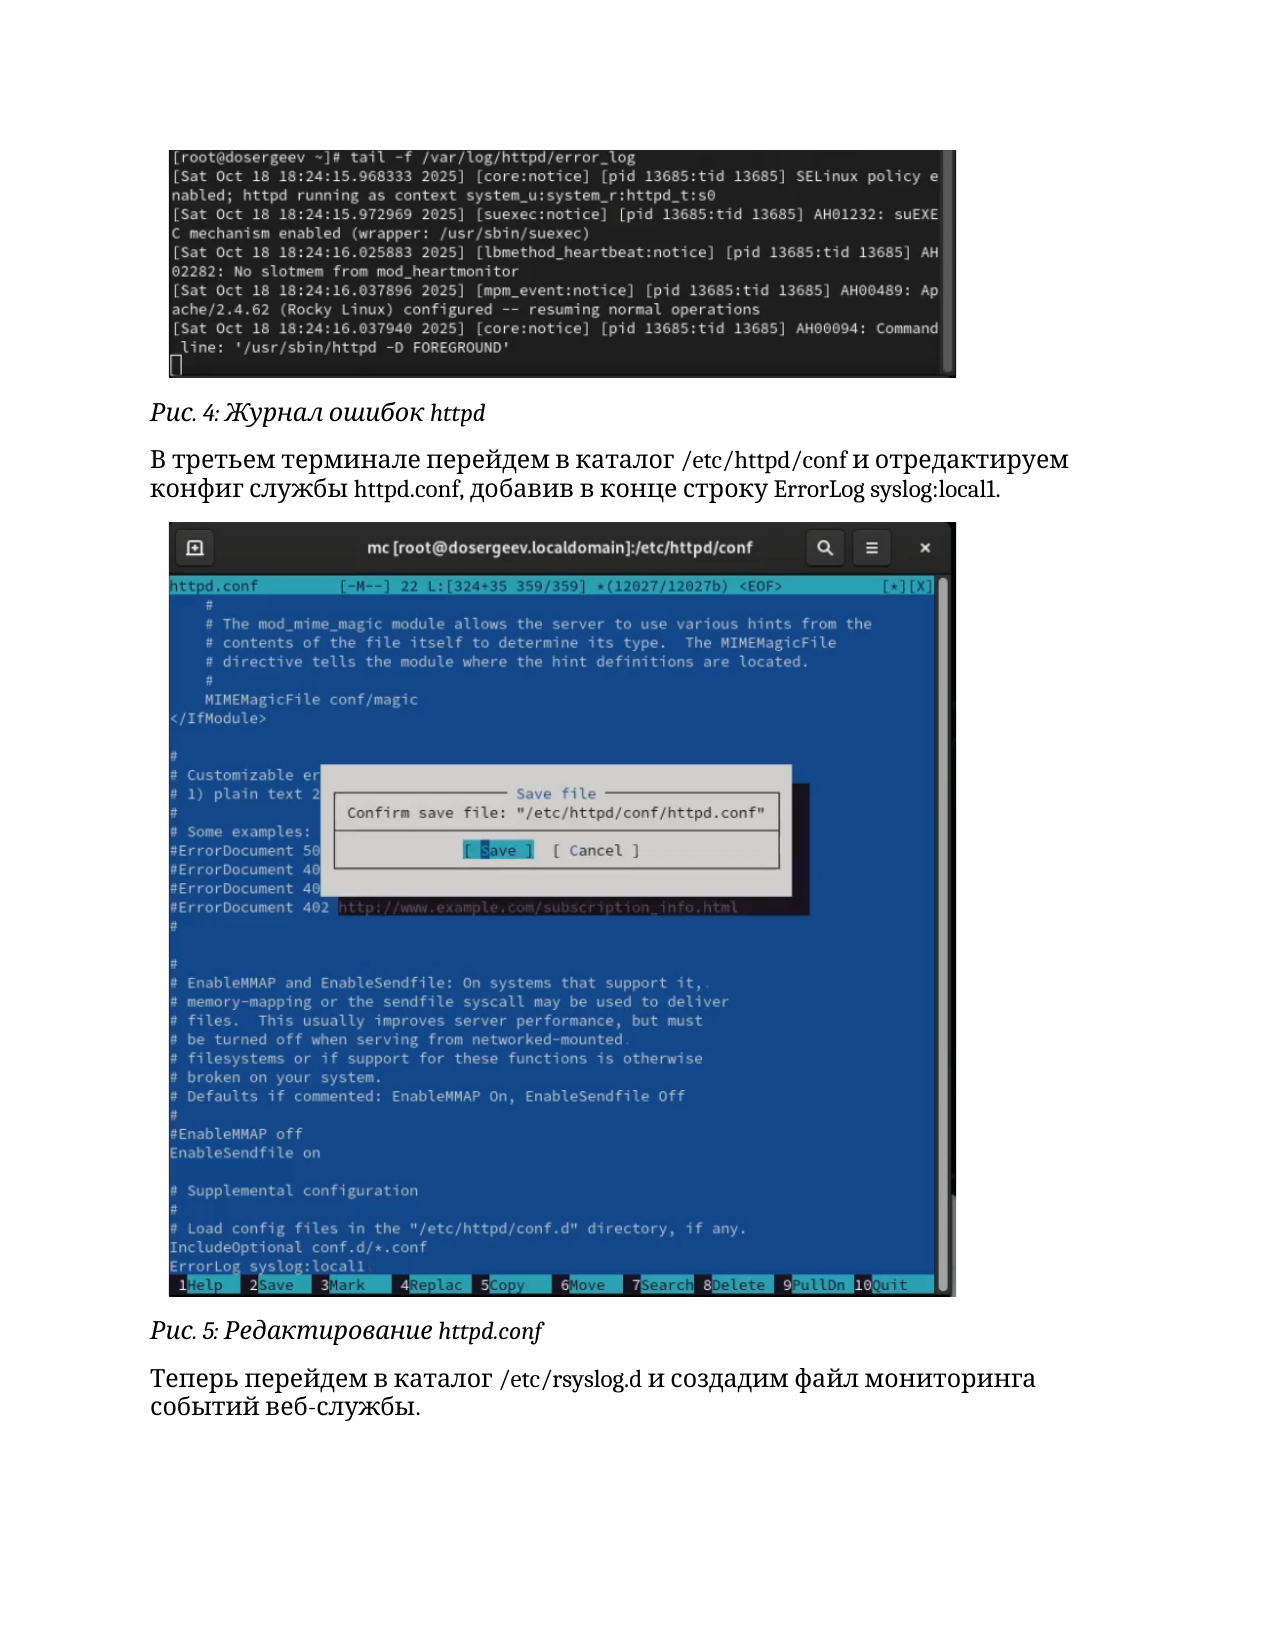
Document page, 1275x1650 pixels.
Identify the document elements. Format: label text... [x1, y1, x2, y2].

picture [168, 150, 957, 378]
text Рис. 4: Журнал ошибок httpd [150, 399, 1125, 427]
text В третьем терминале перейдем в каталог /etc/httpd/conf и отредактируем конфиг службы httpd.conf, добавив в конце строку ErrorLog syslog:local1. [150, 446, 1125, 504]
text Теперь перейдем в каталог /etc/rsyslog.d и создадим файл мониторинга событий веб-службы. [150, 1364, 1125, 1422]
text Рис. 5: Редактирование httpd.conf [150, 1317, 1125, 1346]
picture [168, 522, 957, 1297]
